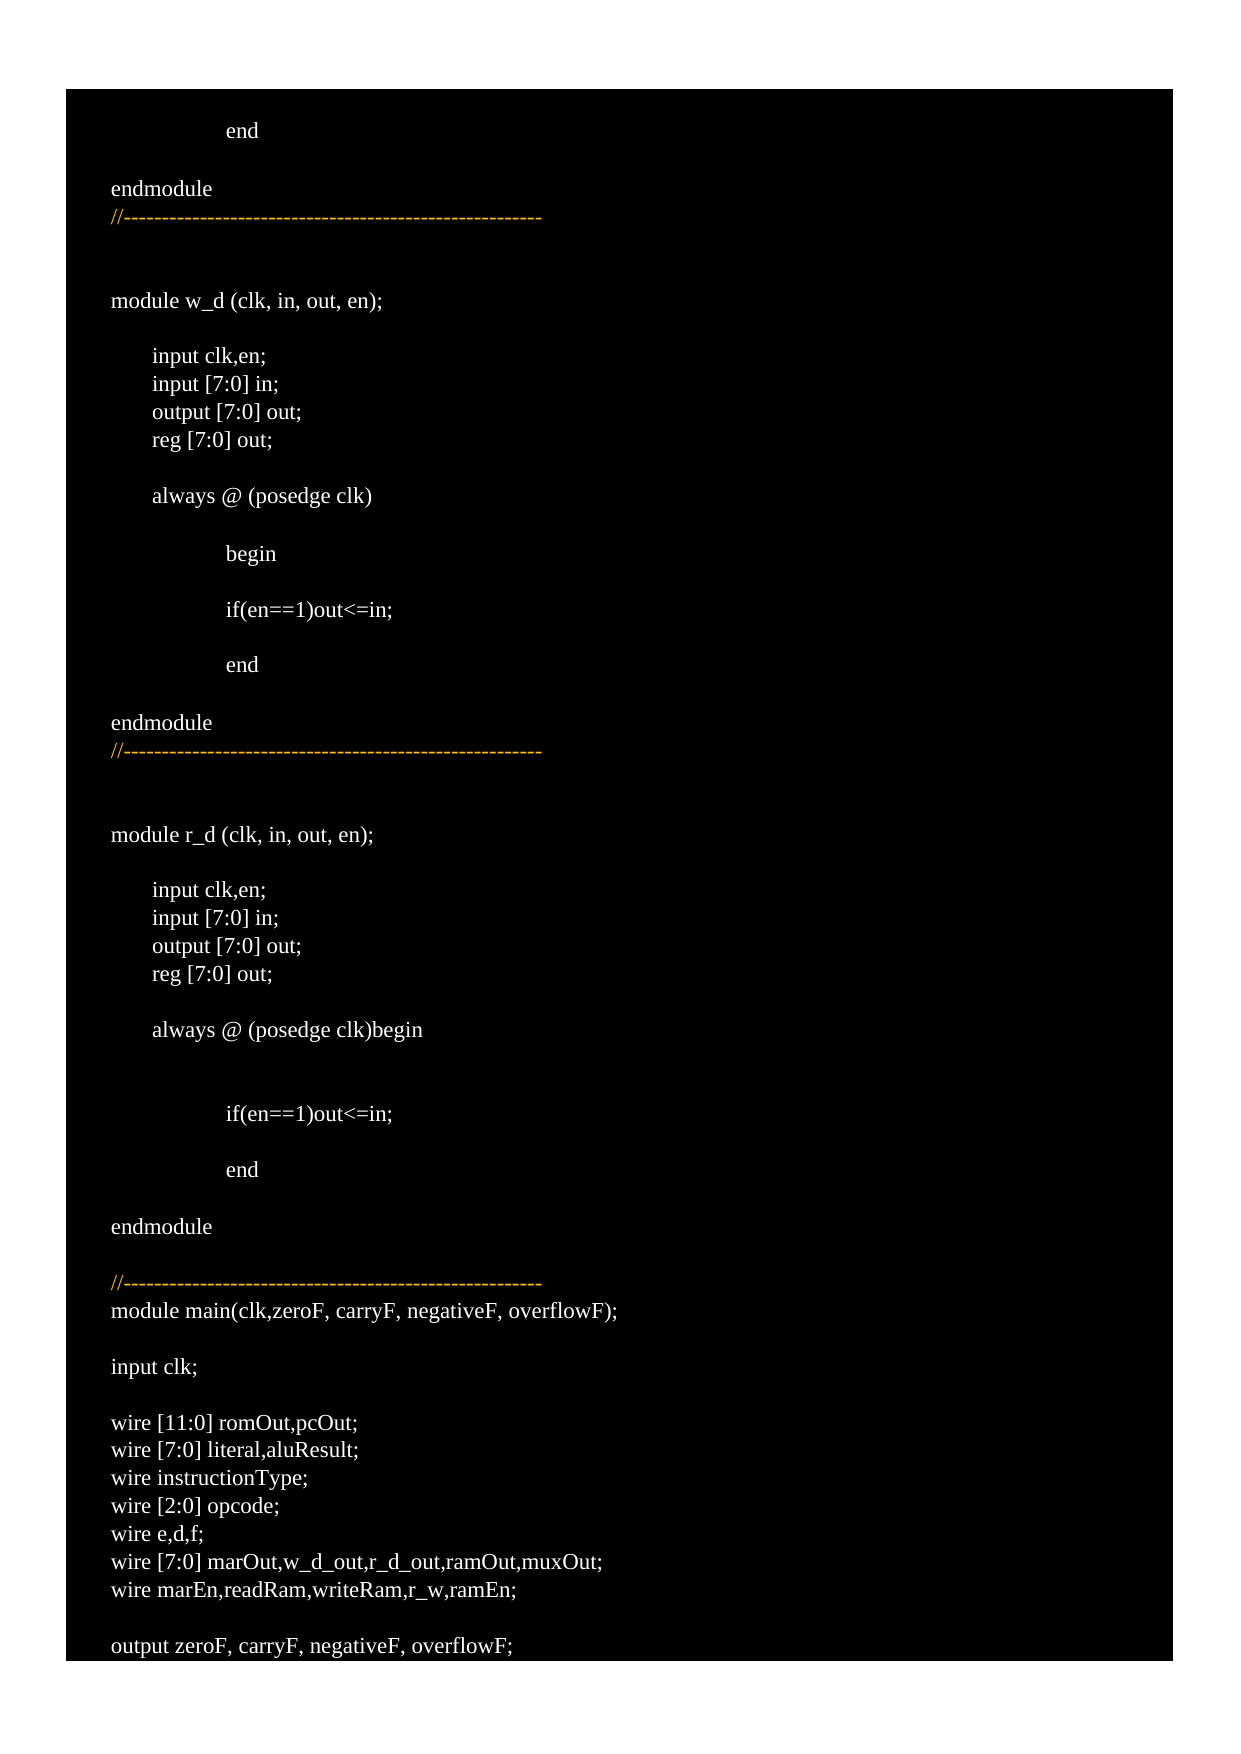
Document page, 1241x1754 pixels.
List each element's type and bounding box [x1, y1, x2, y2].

table_header [67, 90, 1172, 1660]
